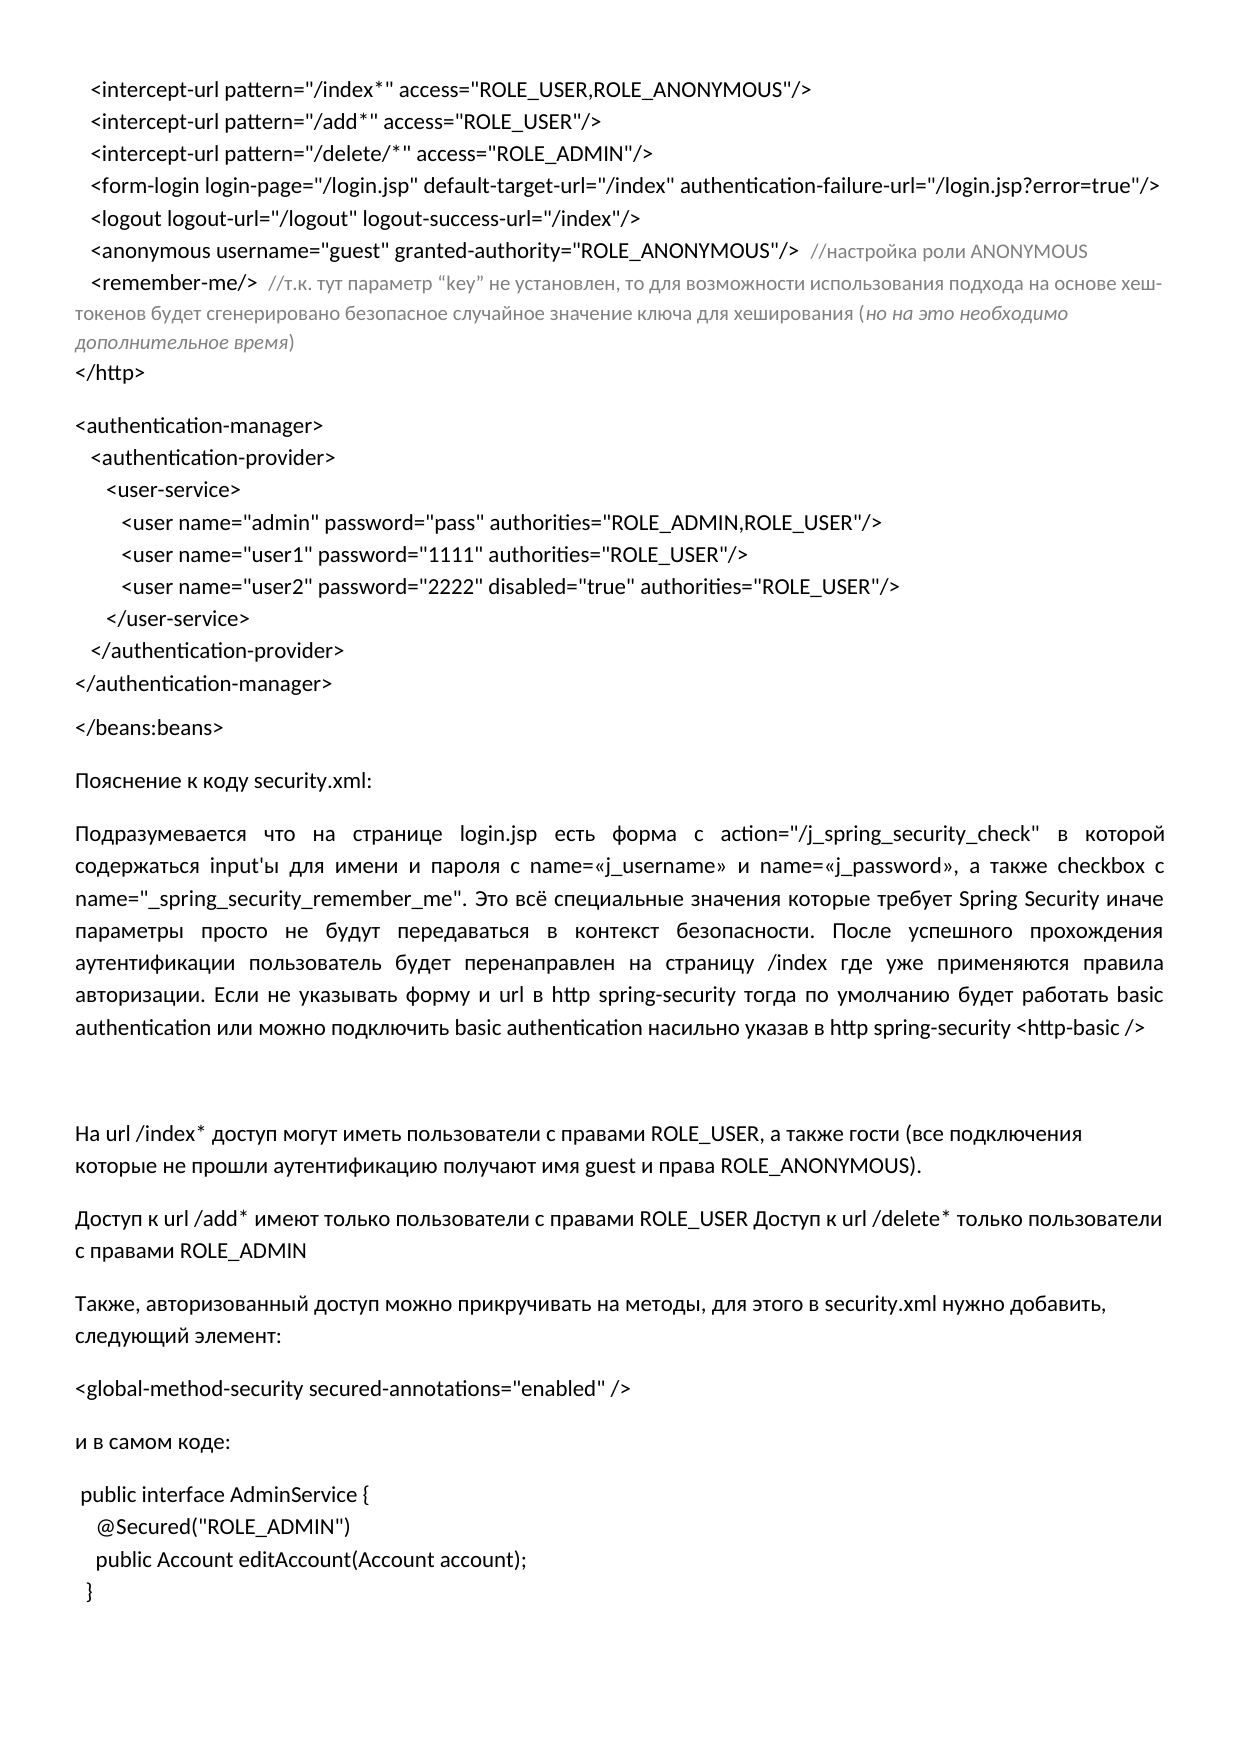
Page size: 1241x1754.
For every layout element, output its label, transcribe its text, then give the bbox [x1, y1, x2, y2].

text <user name="user1" password="1111" authorities="ROLE_USER"/> [75, 540, 1165, 568]
text Также, авторизованный доступ можно прикручивать на методы, для этого в security.xml нужно добавить, следующий элемент: [75, 1289, 1165, 1349]
text и в самом коде: [75, 1427, 1165, 1455]
text public interface AdminService { [75, 1480, 1165, 1508]
text Пояснение к коду security.xml: [75, 766, 1165, 794]
text На url /index* доступ могут иметь пользователи с правами ROLE_USER, а также гости (все подключения которые не прошли аутентификацию получают имя guest и права ROLE_ANONYMOUS). [75, 1119, 1165, 1179]
text <user name="admin" password="pass" authorities="ROLE_ADMIN,ROLE_USER"/> [75, 508, 1165, 536]
text <user-service> [75, 476, 1165, 504]
text <intercept-url pattern="/delete/*" access="ROLE_ADMIN"/> [75, 139, 1165, 167]
text <remember-me/> //т.к. тут параметр “key” не установлен, то для возможности использования подхода на основе хеш-токенов будет сгенерировано безопасное случайное значение ключа для хеширования (но на это необходимо дополнительное время) [75, 268, 1165, 354]
text @Secured("ROLE_ADMIN") [75, 1512, 1165, 1541]
text </beans:beans> [75, 713, 1165, 741]
text <authentication-manager> [75, 411, 1165, 439]
text } [75, 1577, 1165, 1605]
text <authentication-provider> [75, 443, 1165, 471]
text <intercept-url pattern="/index*" access="ROLE_USER,ROLE_ANONYMOUS"/> [75, 75, 1165, 103]
text <global-method-security secured-annotations="enabled" /> [75, 1374, 1165, 1402]
text <logout logout-url="/logout" logout-success-url="/index"/> [75, 204, 1165, 232]
text <form-login login-page="/login.jsp" default-target-url="/index" authentication-failure-url="/login.jsp?error=true"/> [75, 172, 1165, 199]
text Доступ к url /add* имеют только пользователи с правами ROLE_USER Доступ к url /delete* только пользователи с правами ROLE_ADMIN [75, 1204, 1165, 1264]
text <user name="user2" password="2222" disabled="true" authorities="ROLE_USER"/> [75, 572, 1165, 600]
text </authentication-manager> [75, 669, 1165, 697]
text </http> [75, 358, 1165, 386]
text public Account editAccount(Account account); [75, 1545, 1165, 1573]
text </authentication-provider> [75, 637, 1165, 664]
text <anonymous username="guest" granted-authority="ROLE_ANONYMOUS"/> //настройка роли ANONYMOUS [75, 236, 1165, 264]
text Подразумевается что на странице login.jsp есть форма с action="/j_spring_security_check" в которой содержаться input'ы для имени и пароля с name=«j_username» и name=«j_password», а также checkbox c name="_spring_security_remember_me". Это всё специальные значения которые требует Spring Security иначе параметры просто не будут передаваться в контекст безопасности. После успешного прохождения аутентификации пользователь будет перенаправлен на страницу /index где уже применяются правила авторизации. Если не указывать форму и url в http spring-security тогда по умолчанию будет работать basic authentication или можно подключить basic authentication насильно указав в http spring-security <http-basic /> [75, 819, 1165, 1041]
text </user-service> [75, 604, 1165, 632]
text <intercept-url pattern="/add*" access="ROLE_USER"/> [75, 107, 1165, 135]
